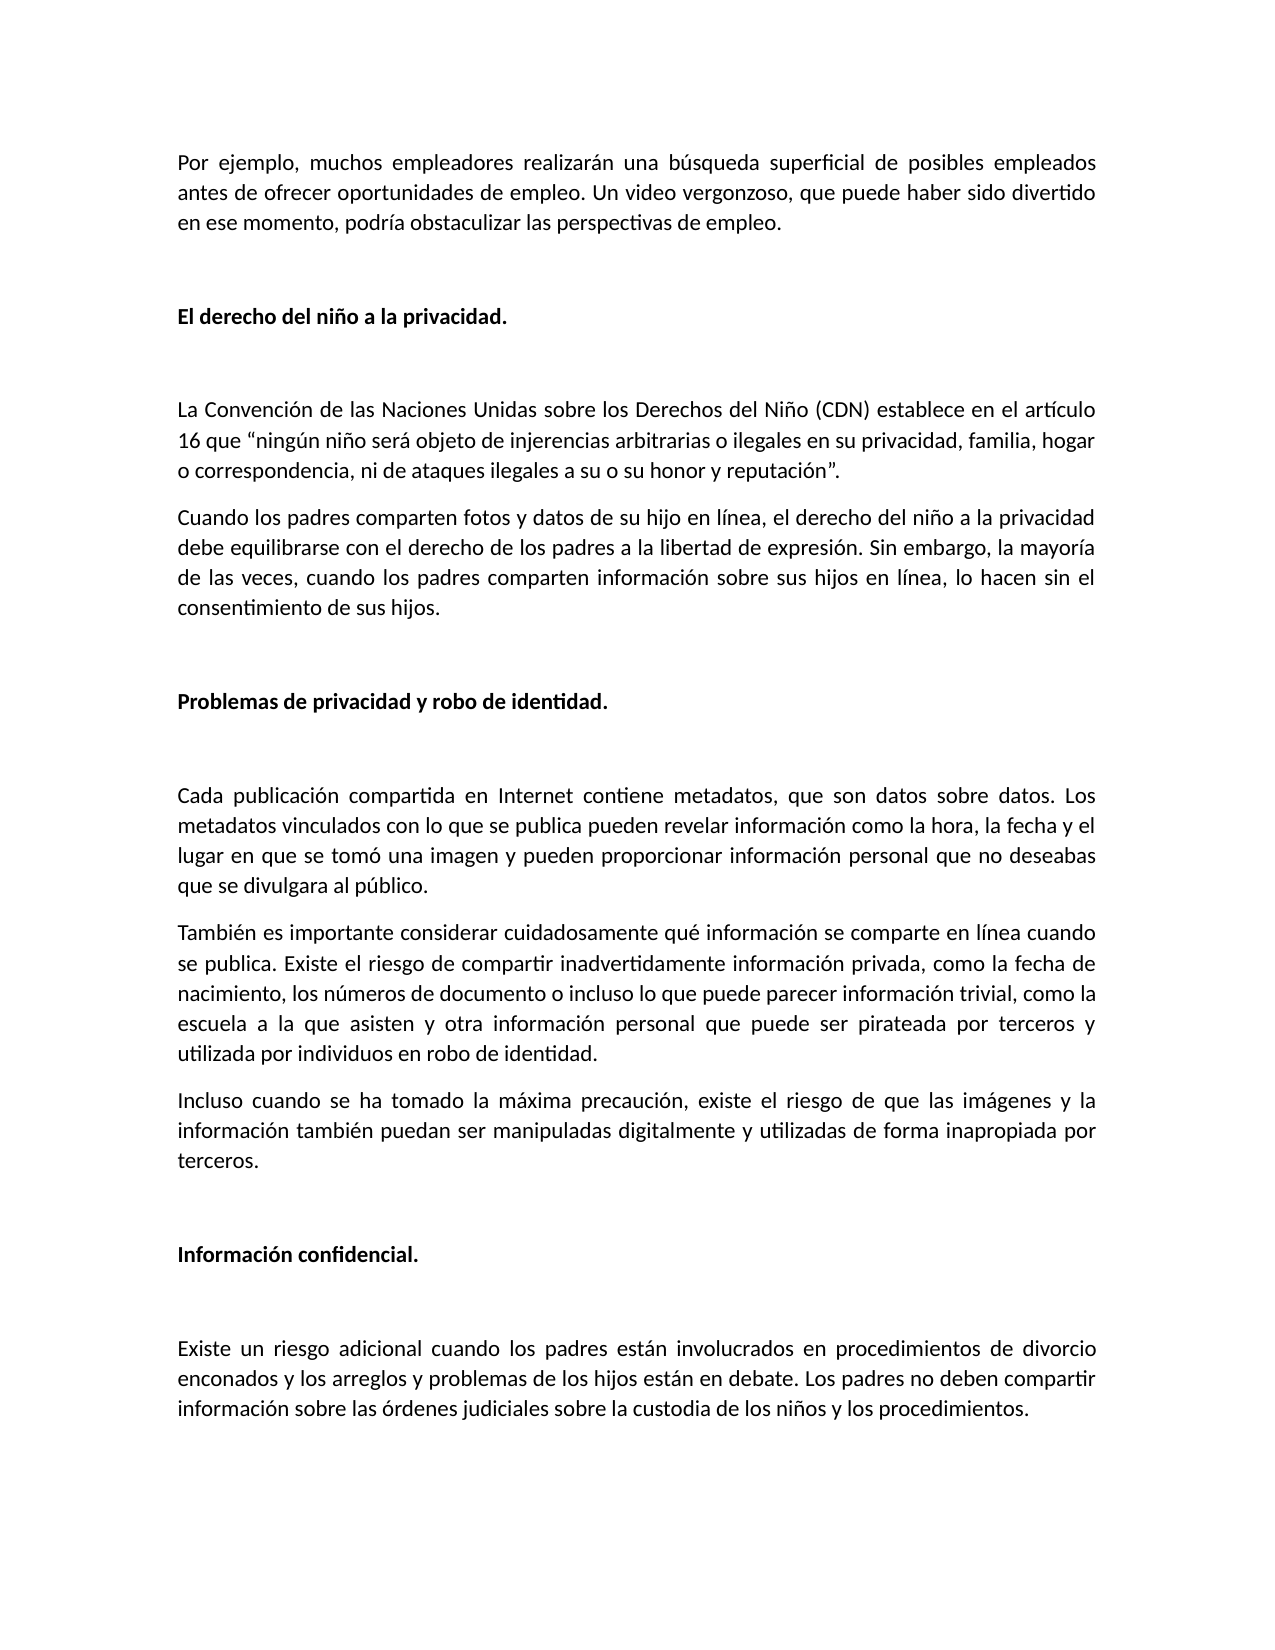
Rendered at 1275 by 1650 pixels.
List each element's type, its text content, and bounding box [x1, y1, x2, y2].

text Existe un riesgo adicional cuando los padres están involucrados en procedimientos de divorcio enconados y los arreglos y problemas de los hijos están en debate. Los padres no deben compartir información sobre las órdenes judiciales sobre la custodia de los niños y los procedimientos. [177, 1334, 1098, 1422]
text La Convención de las Naciones Unidas sobre los Derechos del Niño (CDN) establece en el artículo 16 que “ningún niño será objeto de injerencias arbitrarias o ilegales en su privacidad, familia, hogar o correspondencia, ni de ataques ilegales a su o su honor y reputación”. [177, 396, 1098, 484]
text Problemas de privacidad y robo de identidad. [177, 687, 1098, 715]
text El derecho del niño a la privacidad. [177, 302, 1098, 330]
text También es importante considerar cuidadosamente qué información se comparte en línea cuando se publica. Existe el riesgo de compartir inadvertidamente información privada, como la fecha de nacimiento, los números de documento o incluso lo que puede parecer información trivial, como la escuela a la que asisten y otra información personal que puede ser pirateada por terceros y utilizada por individuos en robo de identidad. [177, 918, 1098, 1067]
text Cada publicación compartida en Internet contiene metadatos, que son datos sobre datos. Los metadatos vinculados con lo que se publica pueden revelar información como la hora, la fecha y el lugar en que se tomó una imagen y pueden proporcionar información personal que no deseabas que se divulgara al público. [177, 781, 1098, 899]
text Cuando los padres comparten fotos y datos de su hijo en línea, el derecho del niño a la privacidad debe equilibrarse con el derecho de los padres a la libertad de expresión. Sin embargo, la mayoría de las veces, cuando los padres comparten información sobre sus hijos en línea, lo hacen sin el consentimiento de sus hijos. [177, 503, 1098, 621]
text Información confidencial. [177, 1240, 1098, 1268]
text Por ejemplo, muchos empleadores realizarán una búsqueda superficial de posibles empleados antes de ofrecer oportunidades de empleo. Un video vergonzoso, que puede haber sido divertido en ese momento, podría obstaculizar las perspectivas de empleo. [177, 148, 1098, 236]
text Incluso cuando se ha tomado la máxima precaución, existe el riesgo de que las imágenes y la información también puedan ser manipuladas digitalmente y utilizadas de forma inapropiada por terceros. [177, 1086, 1098, 1174]
